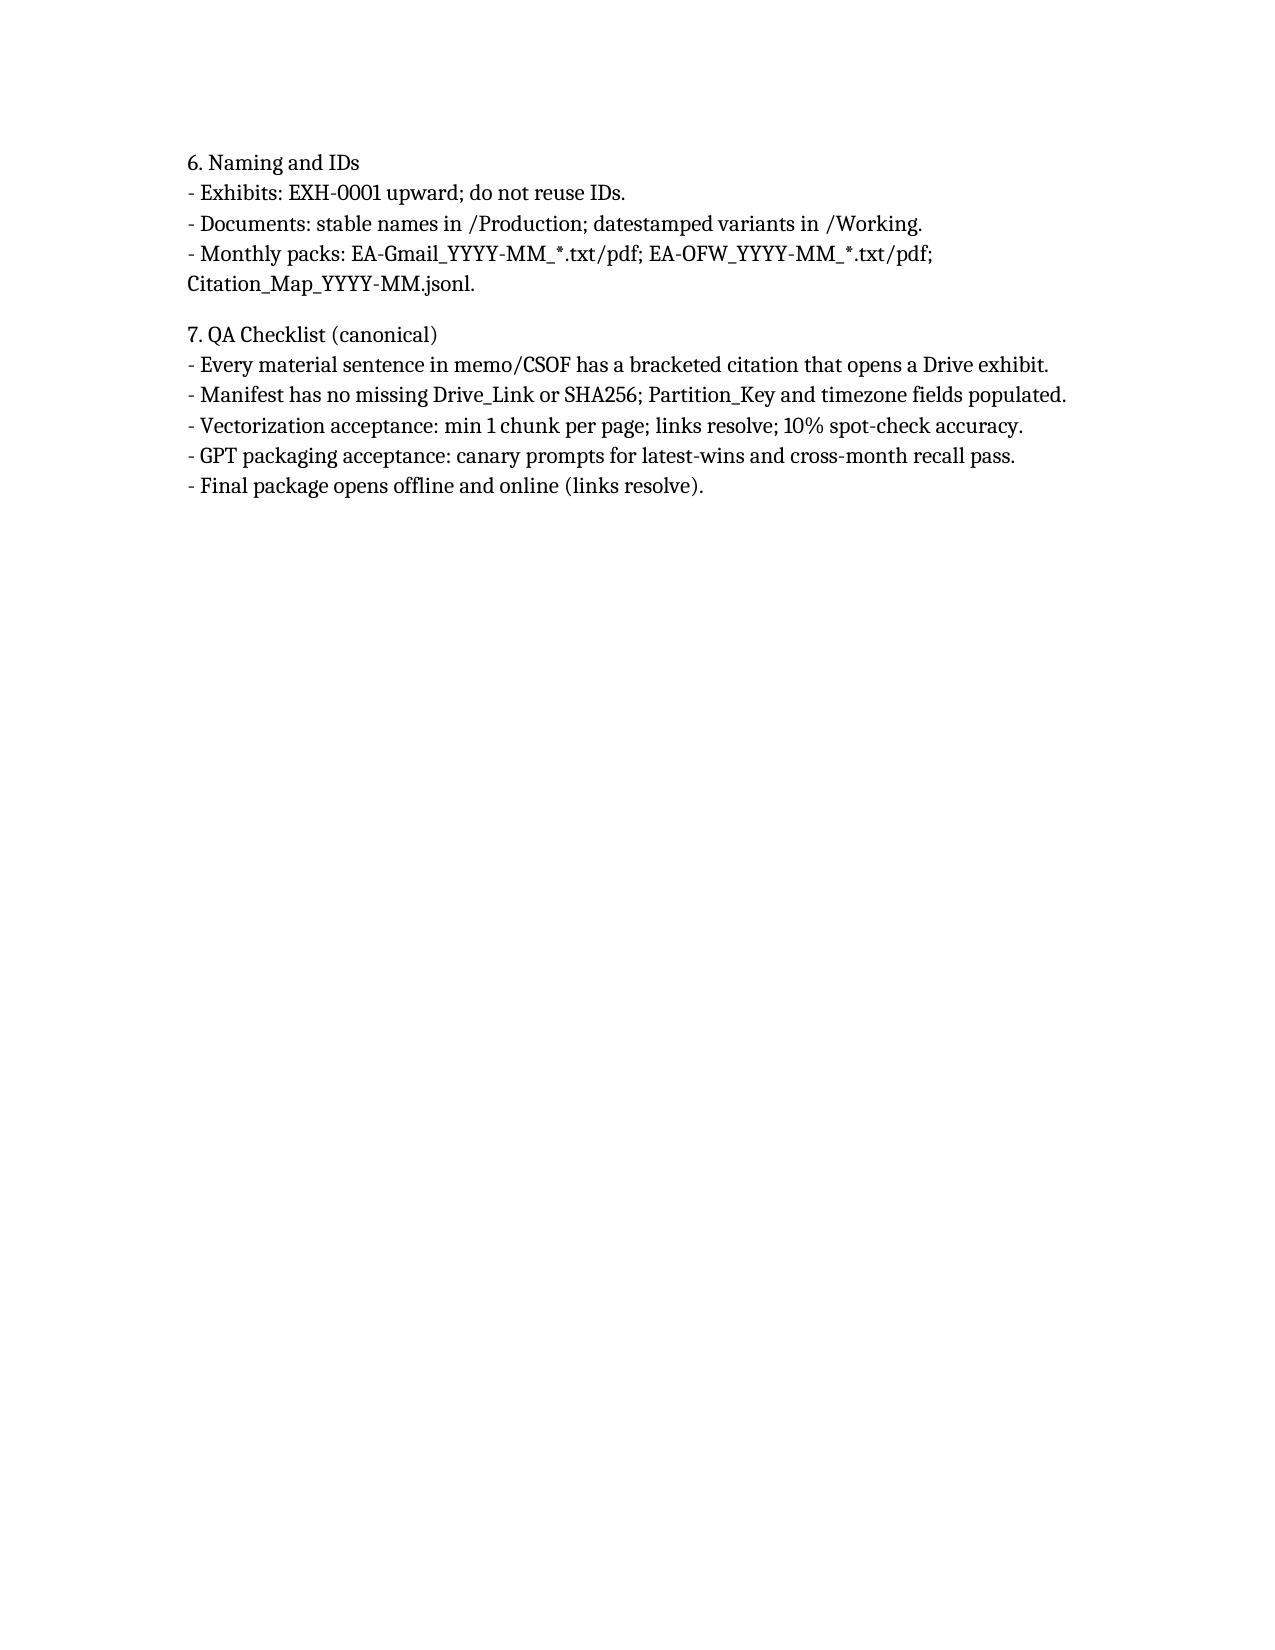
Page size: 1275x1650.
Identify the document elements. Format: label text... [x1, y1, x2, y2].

text 6. Naming and IDs - Exhibits: EXH-0001 upward; do not reuse IDs. - Documents: stable names in /Production; datestamped variants in /Working. - Monthly packs: EA-Gmail_YYYY-MM_*.txt/pdf; EA-OFW_YYYY-MM_*.txt/pdf; Citation_Map_YYYY-MM.jsonl. [187, 150, 1087, 297]
text 7. QA Checklist (canonical) - Every material sentence in memo/CSOF has a bracketed citation that opens a Drive exhibit. - Manifest has no missing Drive_Link or SHA256; Partition_Key and timezone fields populated. - Vectorization acceptance: min 1 chunk per page; links resolve; 10% spot-check accuracy. - GPT packaging acceptance: canary prompts for latest-wins and cross-month recall pass. - Final package opens offline and online (links resolve). [187, 322, 1087, 499]
